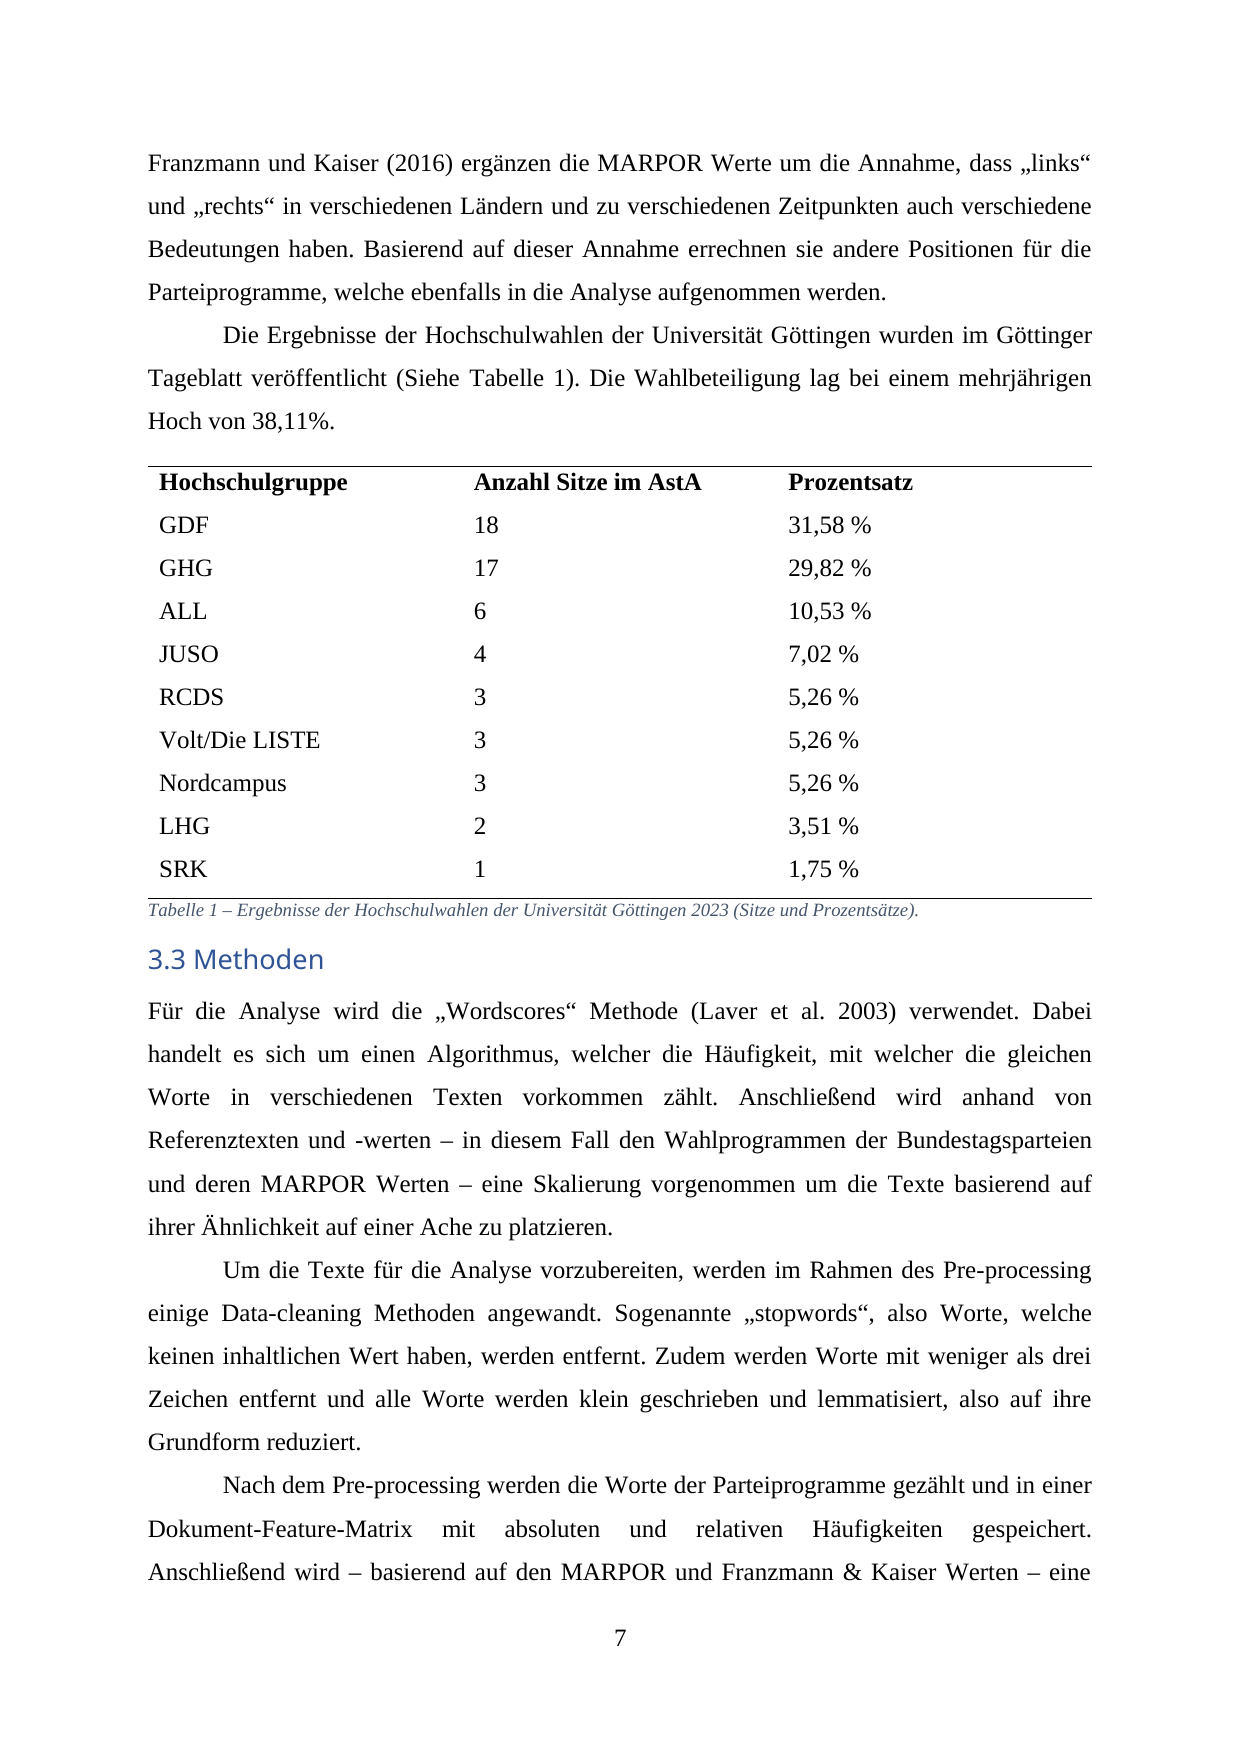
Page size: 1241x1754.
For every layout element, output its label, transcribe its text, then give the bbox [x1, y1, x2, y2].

table_cell GHG [148, 553, 462, 596]
table_cell 5,26 % [777, 682, 1092, 725]
table_header Anzahl Sitze im AstA [462, 467, 777, 510]
table_cell 7,02 % [777, 639, 1092, 682]
table_cell SRK [148, 854, 462, 897]
table_header Prozentsatz [777, 467, 1092, 510]
table_cell 3 [462, 725, 777, 768]
table_cell Volt/Die LISTE [148, 725, 462, 768]
table_cell GDF [148, 510, 462, 553]
table_cell 1,75 % [777, 854, 1092, 897]
table_cell 18 [462, 510, 777, 553]
table_cell 5,26 % [777, 768, 1092, 811]
table_cell 3,51 % [777, 811, 1092, 854]
table_cell 3 [462, 682, 777, 725]
table_cell 17 [462, 553, 777, 596]
table_cell LHG [148, 811, 462, 854]
text Für die Analyse wird die „Wordscores“ Methode (Laver et al. 2003) verwendet. Dabei handelt es sich um einen Algorithmus, welcher die Häufigkeit, mit welcher die gleichen Worte in verschiedenen Texten vorkommen zählt. Anschließend wird anhand von Referenztexten und -werten – in diesem Fall den Wahlprogrammen der Bundestagsparteien und deren MARPOR Werten – eine Skalierung vorgenommen um die Texte basierend auf ihrer Ähnlichkeit auf einer Ache zu platzieren. [148, 996, 1093, 1241]
table_header Hochschulgruppe [148, 467, 462, 510]
table_cell 4 [462, 639, 777, 682]
table_cell 1 [462, 854, 777, 897]
table_cell Nordcampus [148, 768, 462, 811]
table_cell 2 [462, 811, 777, 854]
table_cell JUSO [148, 639, 462, 682]
table_cell ALL [148, 596, 462, 639]
table_cell 10,53 % [777, 596, 1092, 639]
text Tabelle 1 – Ergebnisse der Hochschulwahlen der Universität Göttingen 2023 (Sitze und Prozentsätze). [148, 898, 1093, 920]
table_cell RCDS [148, 682, 462, 725]
subtitle 3.3 Methoden [148, 941, 1093, 978]
table_cell 6 [462, 596, 777, 639]
table_cell 5,26 % [777, 725, 1092, 768]
table_cell 29,82 % [777, 553, 1092, 596]
text Um die Texte für die Analyse vorzubereiten, werden im Rahmen des Pre-processing einige Data-cleaning Methoden angewandt. Sogenannte „stopwords“, also Worte, welche keinen inhaltlichen Wert haben, werden entfernt. Zudem werden Worte mit weniger als drei Zeichen entfernt und alle Worte werden klein geschrieben und lemmatisiert, also auf ihre Grundform reduziert. [148, 1255, 1093, 1456]
table_cell 31,58 % [777, 510, 1092, 553]
table_cell 3 [462, 768, 777, 811]
